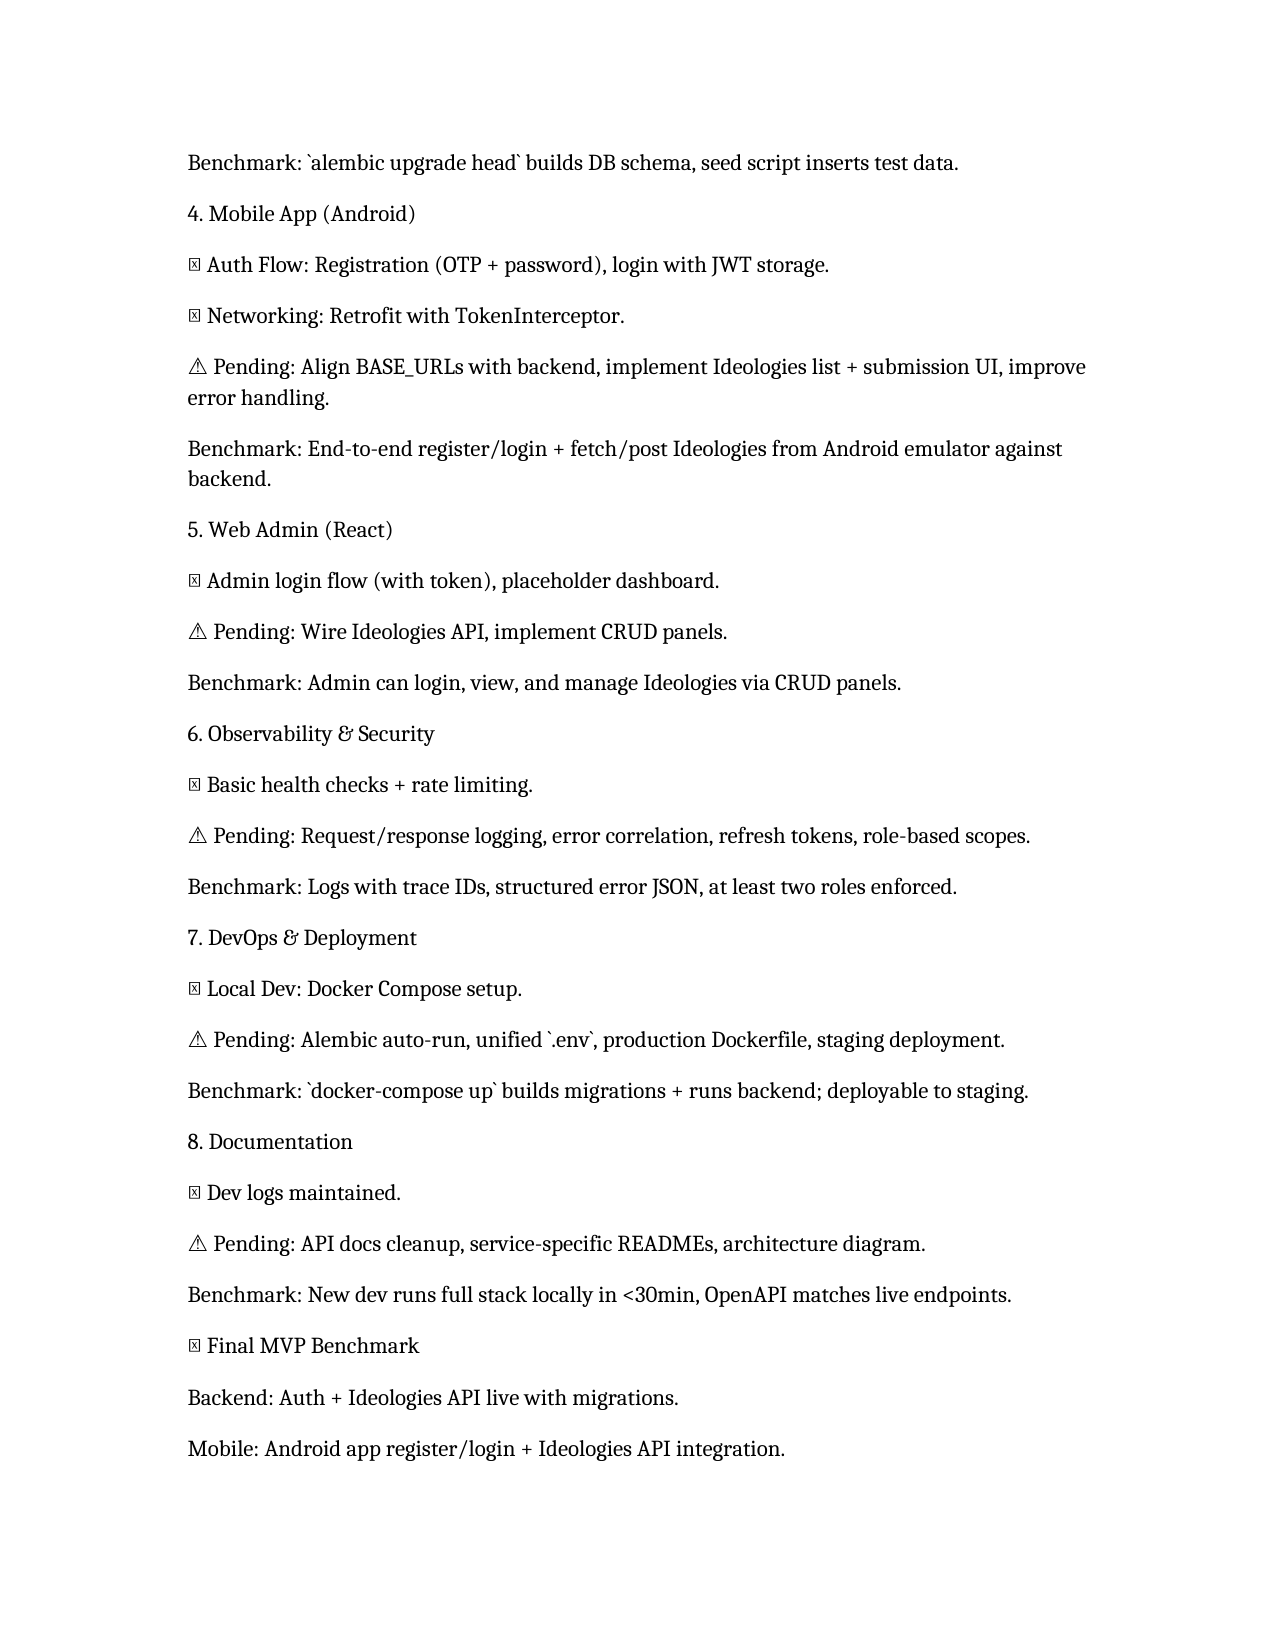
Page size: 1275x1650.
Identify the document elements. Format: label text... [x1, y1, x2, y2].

text ⚠️ Pending: API docs cleanup, service-specific READMEs, architecture diagram. [187, 1231, 1087, 1258]
text ⚠️ Pending: Align BASE_URLs with backend, implement Ideologies list + submission UI, improve error handling. [187, 354, 1087, 411]
text 8. Documentation [187, 1129, 1087, 1156]
text ✅ Networking: Retrofit with TokenInterceptor. [187, 303, 1087, 329]
text 6. Observability & Security [187, 721, 1087, 747]
text ✅ Auth Flow: Registration (OTP + password), login with JWT storage. [187, 252, 1087, 278]
text Backend: Auth + Ideologies API live with migrations. [187, 1384, 1087, 1411]
text 🎯 Final MVP Benchmark [187, 1333, 1087, 1360]
text ✅ Dev logs maintained. [187, 1180, 1087, 1207]
text 5. Web Admin (React) [187, 517, 1087, 543]
text ⚠️ Pending: Wire Ideologies API, implement CRUD panels. [187, 619, 1087, 645]
text ⚠️ Pending: Alembic auto-run, unified `.env`, production Dockerfile, staging deployment. [187, 1027, 1087, 1053]
text Benchmark: New dev runs full stack locally in <30min, OpenAPI matches live endpoints. [187, 1282, 1087, 1309]
text Benchmark: Logs with trace IDs, structured error JSON, at least two roles enforced. [187, 874, 1087, 900]
text Benchmark: Admin can login, view, and manage Ideologies via CRUD panels. [187, 670, 1087, 696]
text ✅ Local Dev: Docker Compose setup. [187, 976, 1087, 1002]
text Benchmark: End-to-end register/login + fetch/post Ideologies from Android emulator against backend. [187, 435, 1087, 492]
text 7. DevOps & Deployment [187, 925, 1087, 951]
text Benchmark: `alembic upgrade head` builds DB schema, seed script inserts test data. [187, 150, 1087, 176]
text ✅ Basic health checks + rate limiting. [187, 772, 1087, 798]
text Benchmark: `docker-compose up` builds migrations + runs backend; deployable to staging. [187, 1078, 1087, 1104]
text ⚠️ Pending: Request/response logging, error correlation, refresh tokens, role-based scopes. [187, 823, 1087, 849]
text ✅ Admin login flow (with token), placeholder dashboard. [187, 568, 1087, 594]
text Mobile: Android app register/login + Ideologies API integration. [187, 1435, 1087, 1462]
text 4. Mobile App (Android) [187, 201, 1087, 227]
